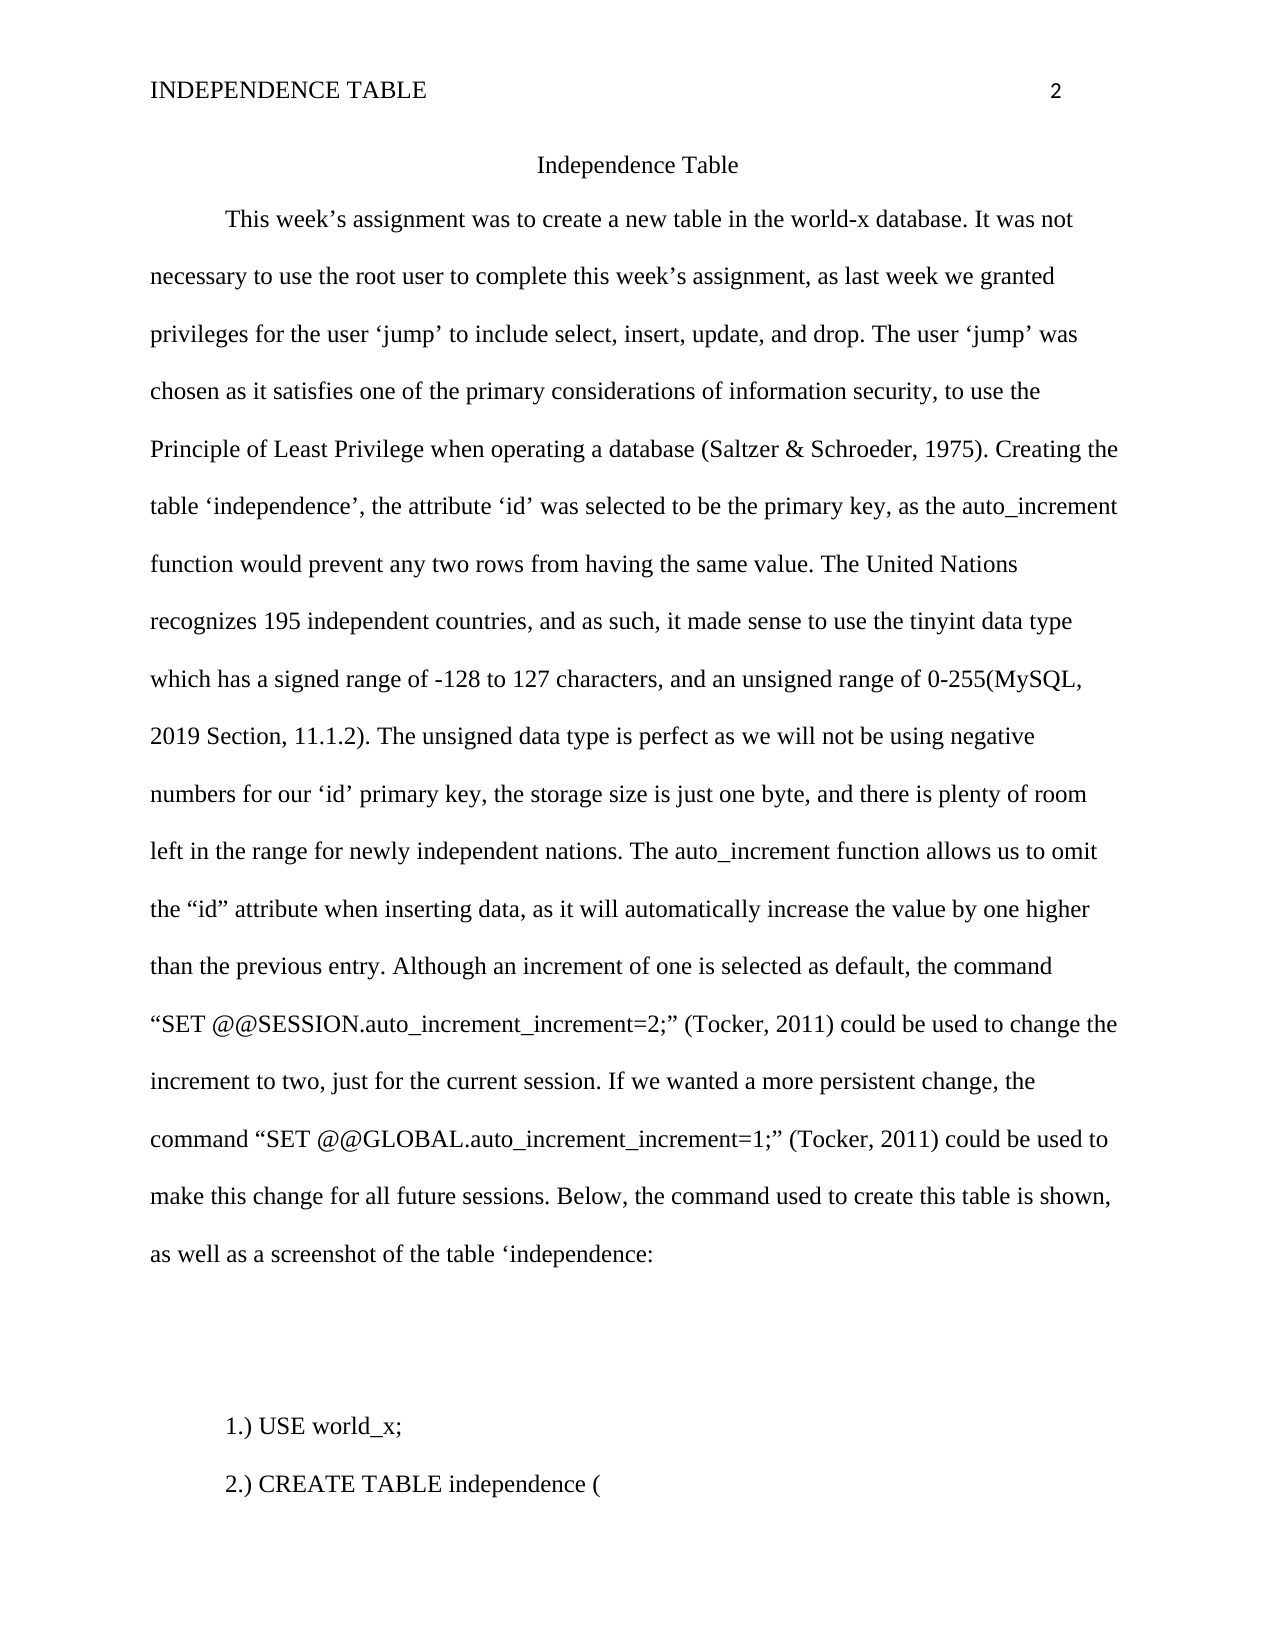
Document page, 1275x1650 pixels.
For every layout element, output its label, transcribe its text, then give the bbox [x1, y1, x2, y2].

text Independence Table [150, 150, 1125, 179]
text 2.) CREATE TABLE independence ( [225, 1469, 1125, 1498]
text This week’s assignment was to create a new table in the world-x database. It was not necessary to use the root user to complete this week’s assignment, as last week we granted privileges for the user ‘jump’ to include select, insert, update, and drop. The user ‘jump’ was chosen as it satisfies one of the primary considerations of information security, to use the Principle of Least Privilege when operating a database (Saltzer & Schroeder, 1975). Creating the table ‘independence’, the attribute ‘id’ was selected to be the primary key, as the auto_increment function would prevent any two rows from having the same value. The United Nations recognizes 195 independent countries, and as such, it made sense to use the tinyint data type which has a signed range of -128 to 127 characters, and an unsigned range of 0-255(MySQL, 2019 Section, 11.1.2). The unsigned data type is perfect as we will not be using negative numbers for our ‘id’ primary key, the storage size is just one byte, and there is plenty of room left in the range for newly independent nations. The auto_increment function allows us to omit the “id” attribute when inserting data, as it will automatically increase the value by one higher than the previous entry. Although an increment of one is selected as default, the command [150, 204, 1125, 980]
text “SET @@SESSION.auto_increment_increment=2;” (Tocker, 2011) could be used to change the increment to two, just for the current session. If we wanted a more persistent change, the command “SET @@GLOBAL.auto_increment_increment=1;” (Tocker, 2011) could be used to make this change for all future sessions. Below, the command used to create this table is shown, as well as a screenshot of the table ‘independence: [150, 1009, 1125, 1268]
text 1.) USE world_x; [225, 1411, 1125, 1440]
